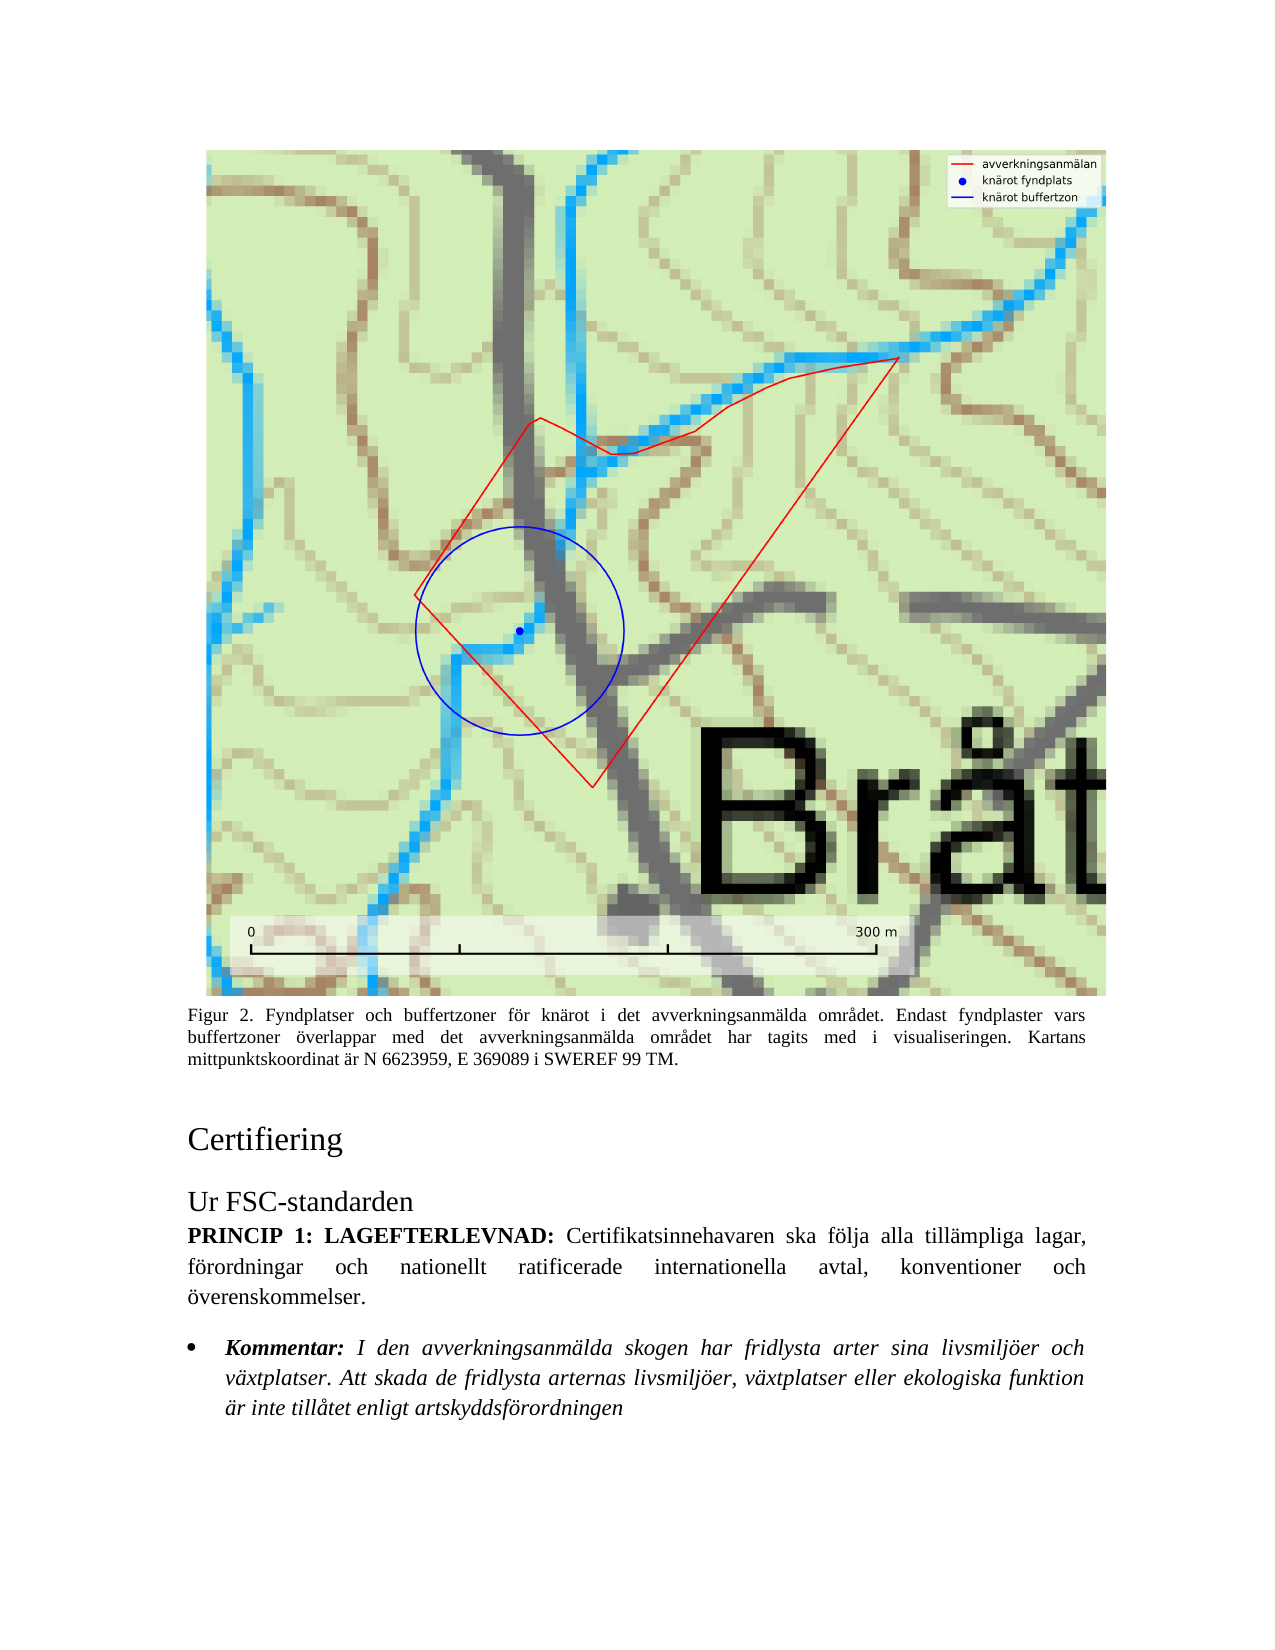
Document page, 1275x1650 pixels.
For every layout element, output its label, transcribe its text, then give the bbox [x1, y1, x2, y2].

text PRINCIP 1: LAGEFTERLEVNAD: Certifikatsinnehavaren ska följa alla tillämpliga lagar, förordningar och nationellt ratificerade internationella avtal, konventioner och överenskommelser. [187, 1222, 1087, 1309]
subtitle Ur FSC-standarden [187, 1184, 1087, 1217]
list Kommentar: I den avverkningsanmälda skogen har fridlysta arter sina livsmiljöer och växtplatser. Att skada de fridlysta arternas livsmiljöer, växtplatser eller ekologiska funktion är inte tillåtet enligt artskyddsförordningen [187, 1334, 1087, 1421]
text Figur 2. Fyndplatser och buffertzoner för knärot i det avverkningsanmälda området. Endast fyndplaster vars buffertzoner överlappar med det avverkningsanmälda området har tagits med i visualiseringen. Kartans mittpunktskoordinat är N 6623959, E 369089 i SWEREF 99 TM. [187, 1004, 1087, 1069]
subtitle Certifiering [187, 1119, 1087, 1157]
picture [206, 150, 1107, 996]
